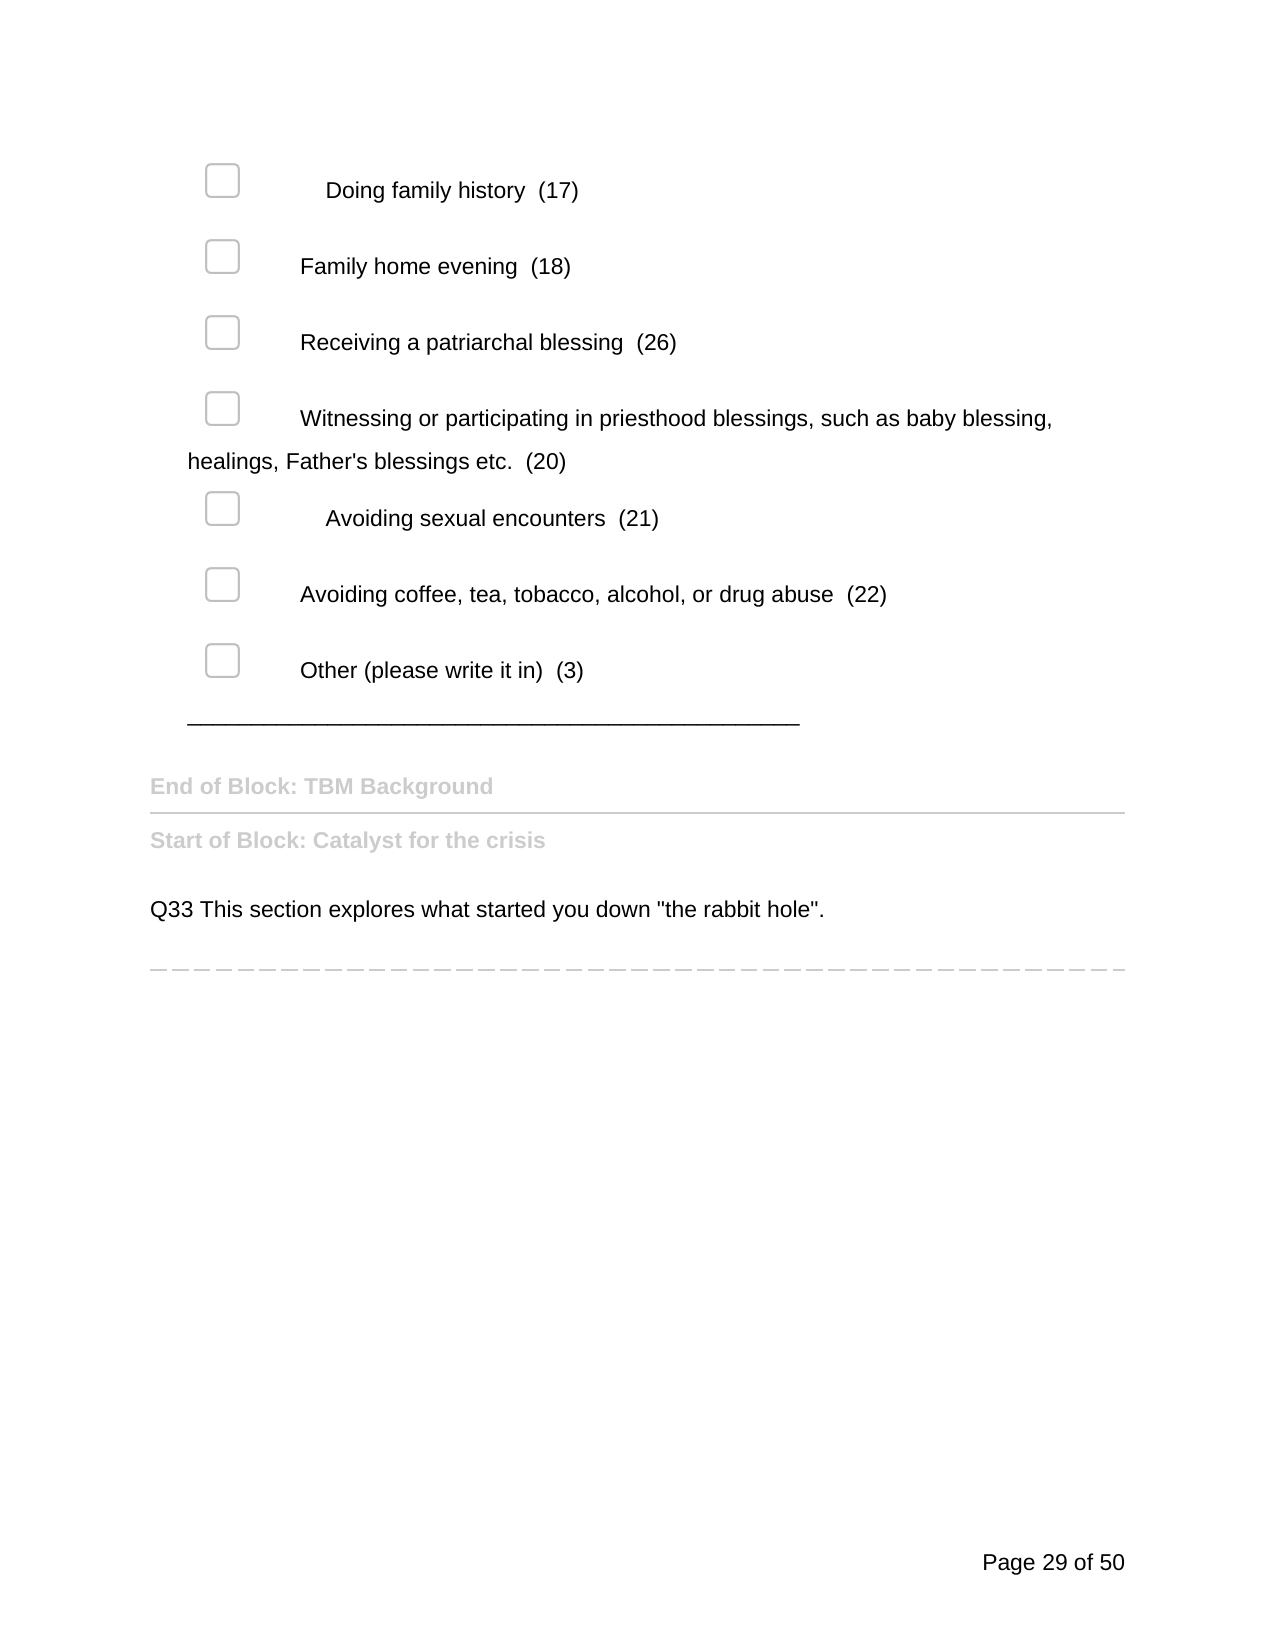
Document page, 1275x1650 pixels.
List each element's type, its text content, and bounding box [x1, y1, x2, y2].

list Receiving a patriarchal blessing (26) [187, 302, 1125, 368]
list Avoiding coffee, tea, tobacco, alcohol, or drug abuse (22) [187, 554, 1125, 620]
text End of Block: TBM Background [150, 773, 1125, 799]
list Witnessing or participating in priesthood blessings, such as baby blessing, healings, Father's blessings etc. (20) [187, 378, 1125, 474]
list Avoiding sexual encounters (21) [187, 478, 1125, 544]
text Start of Block: Catalyst for the crisis [150, 827, 1125, 853]
list Family home evening (18) [187, 226, 1125, 292]
text Q33 This section explores what started you down "the rabbit hole". [150, 896, 1125, 922]
list Other (please write it in) (3) ________________________________________________ [187, 630, 1125, 726]
list Doing family history (17) [187, 150, 1125, 216]
